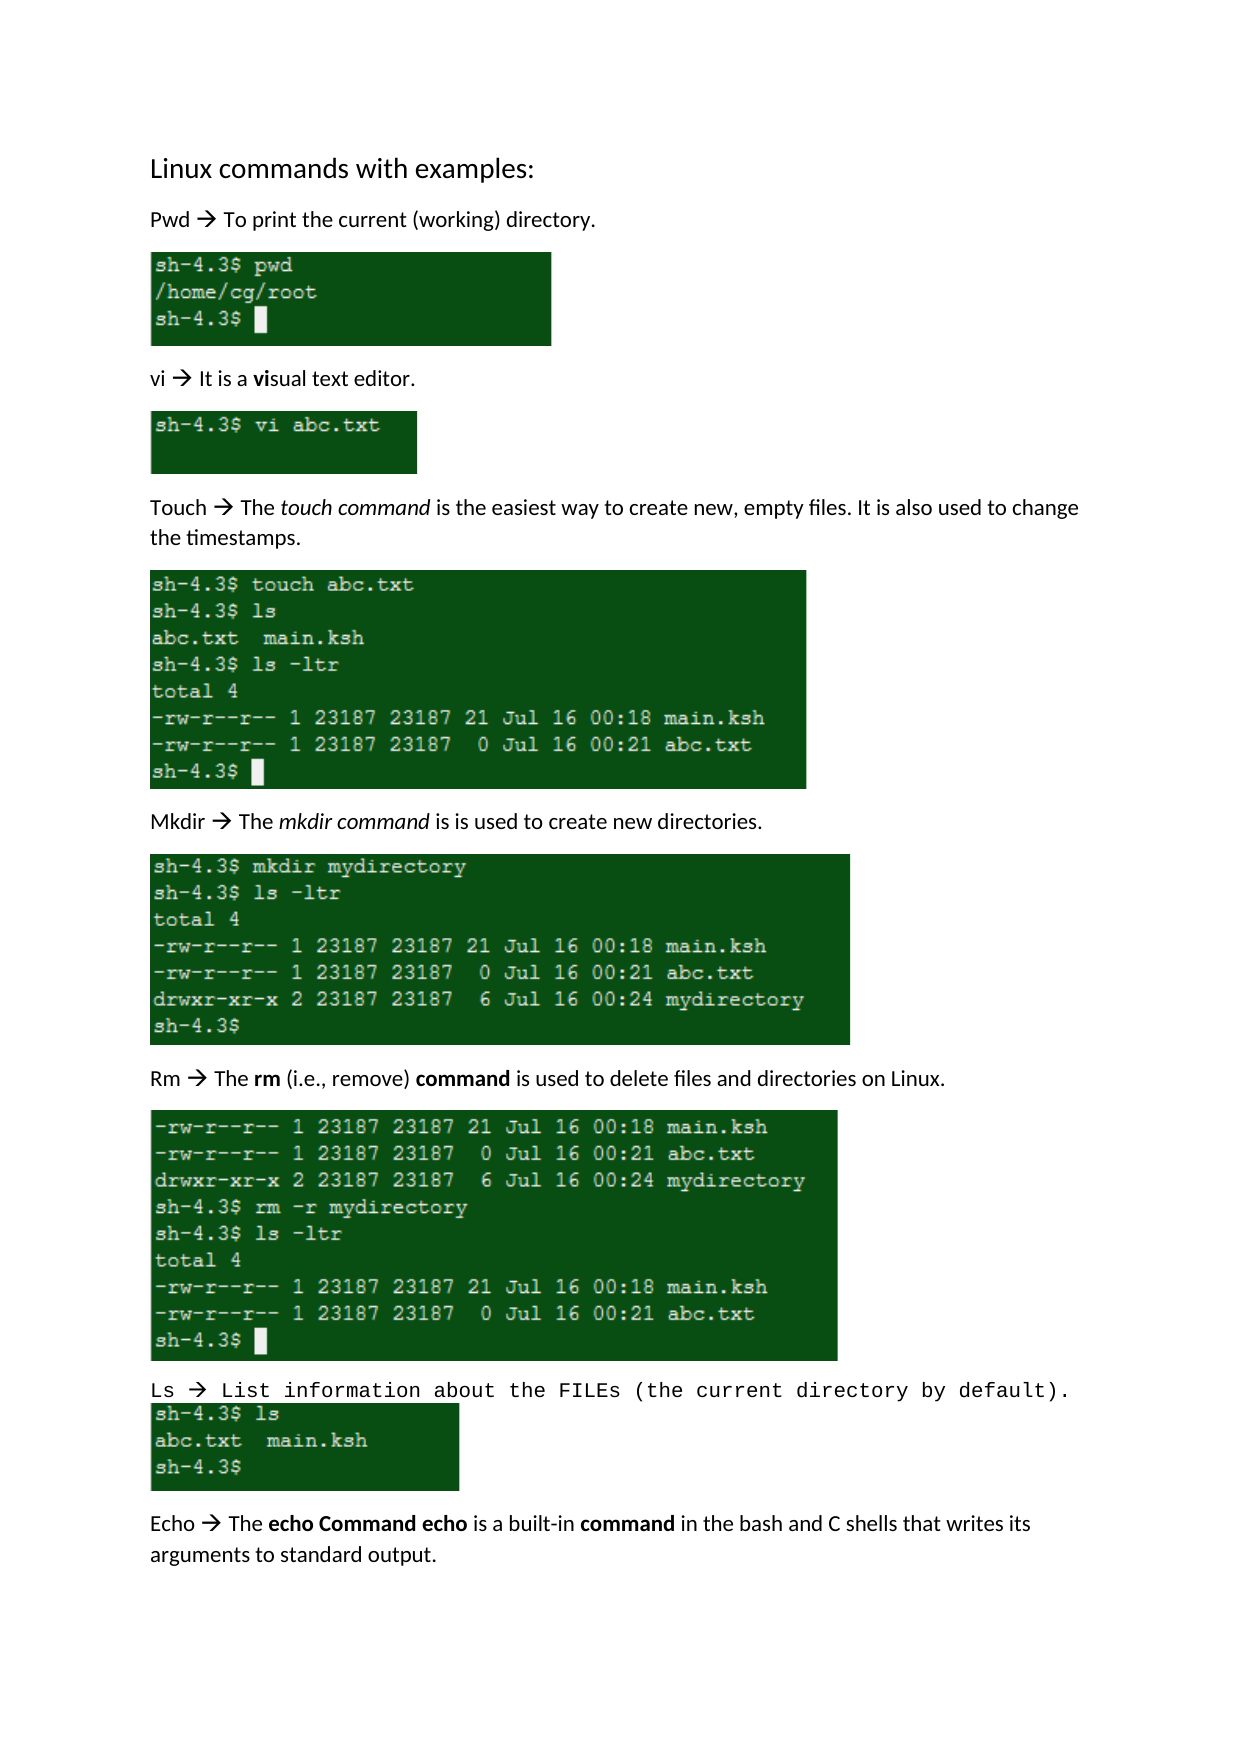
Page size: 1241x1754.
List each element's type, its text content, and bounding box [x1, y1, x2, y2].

text Rm The rm (i.e., remove) command is used to delete files and directories on Linux. [150, 1064, 1090, 1092]
text Mkdir The mkdir command is is used to create new directories. [150, 807, 1090, 836]
picture [150, 1403, 460, 1491]
picture [150, 570, 807, 789]
picture [150, 854, 851, 1045]
text Pwd To print the current (working) directory. [150, 205, 1090, 233]
text vi It is a visual text editor. [150, 364, 1090, 393]
text Linux commands with examples: [150, 150, 1090, 186]
text Touch The touch command is the easiest way to create new, empty files. It is also used to change the timestamps. [150, 493, 1090, 551]
picture [150, 411, 418, 474]
picture [150, 252, 552, 346]
picture [150, 1110, 838, 1361]
text Ls List information about the FILEs (the current directory by default). [150, 1379, 1090, 1403]
text Echo The echo Command echo is a built-in command in the bash and C shells that writes its arguments to standard output. [150, 1509, 1090, 1568]
